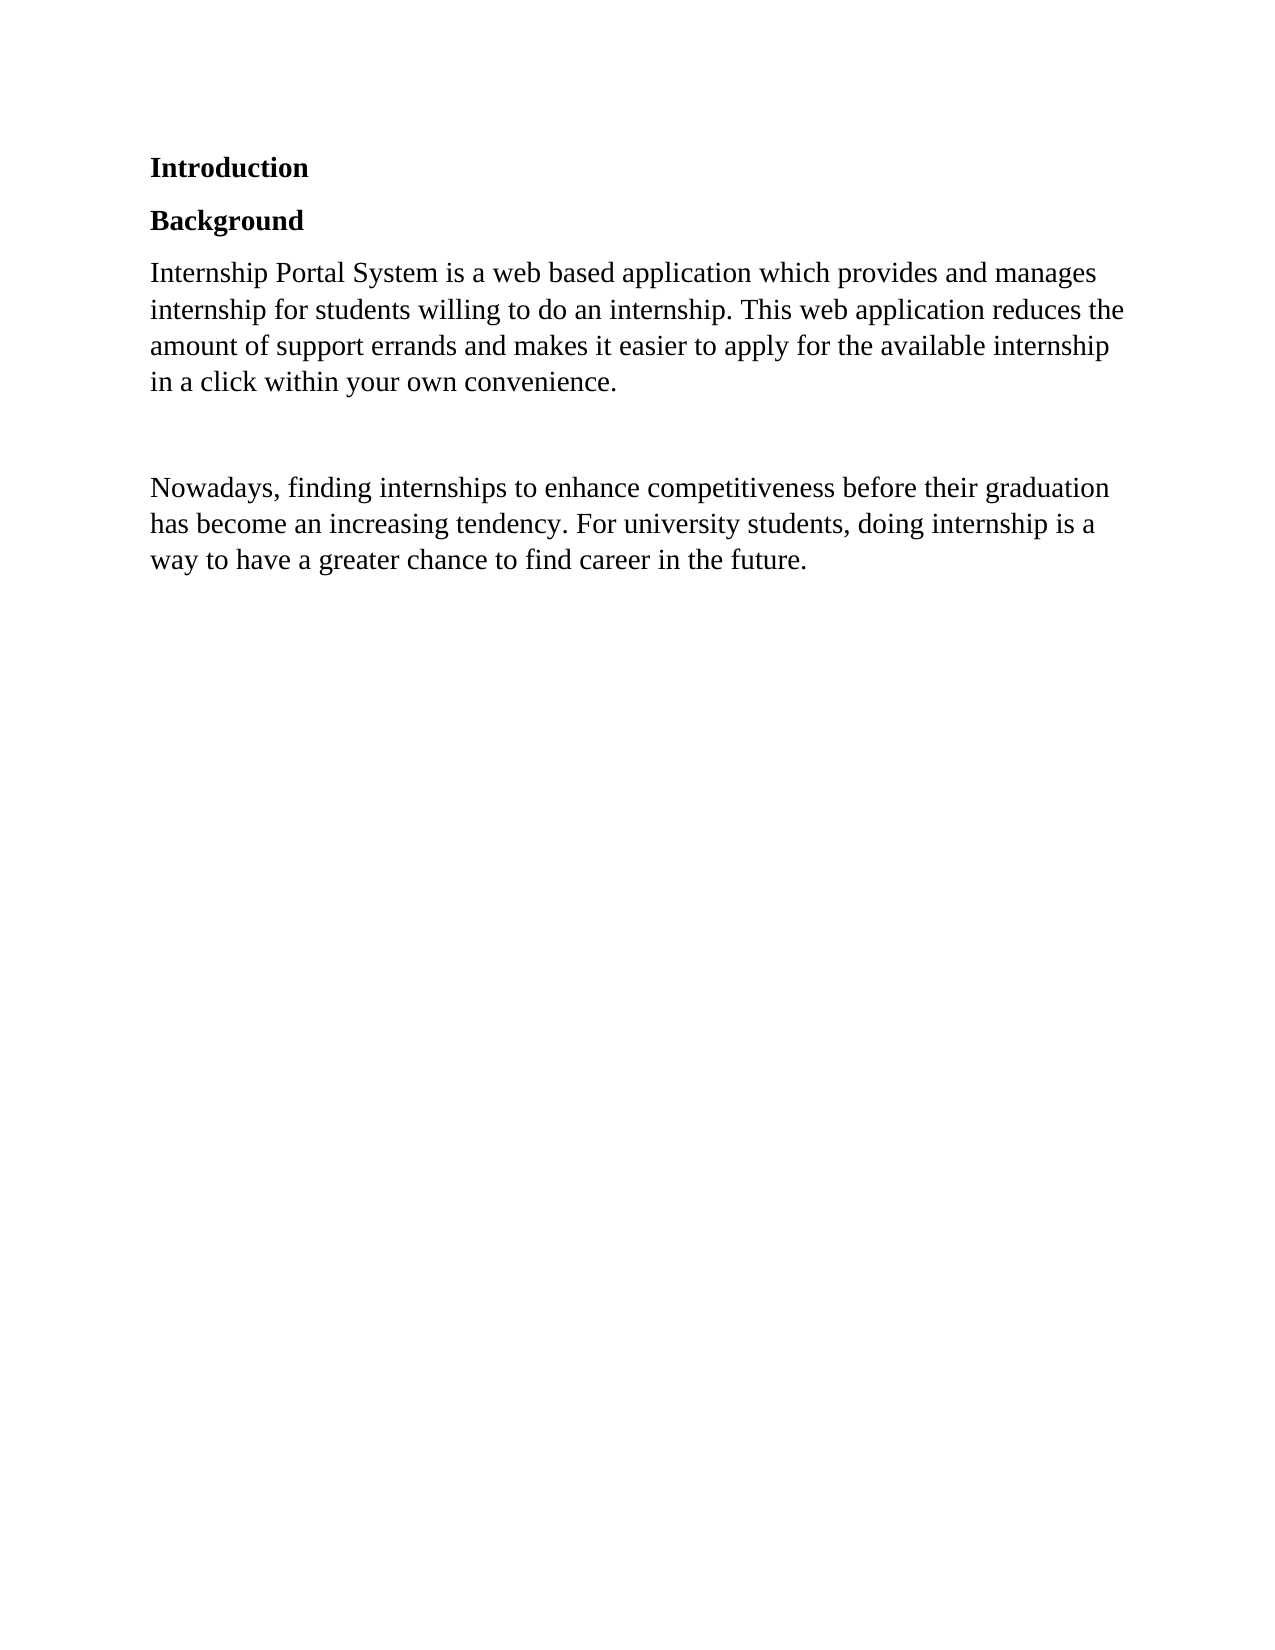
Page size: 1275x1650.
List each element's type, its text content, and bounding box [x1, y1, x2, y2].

text Introduction [150, 150, 1125, 183]
text Internship Portal System is a web based application which provides and manages internship for students willing to do an internship. This web application reduces the amount of support errands and makes it easier to apply for the available internship in a click within your own convenience. [150, 256, 1125, 398]
text Nowadays, finding internships to enhance competitiveness before their graduation has become an increasing tendency. For university students, doing internship is a way to have a greater chance to find career in the future. [150, 470, 1125, 576]
text Background [150, 203, 1125, 236]
